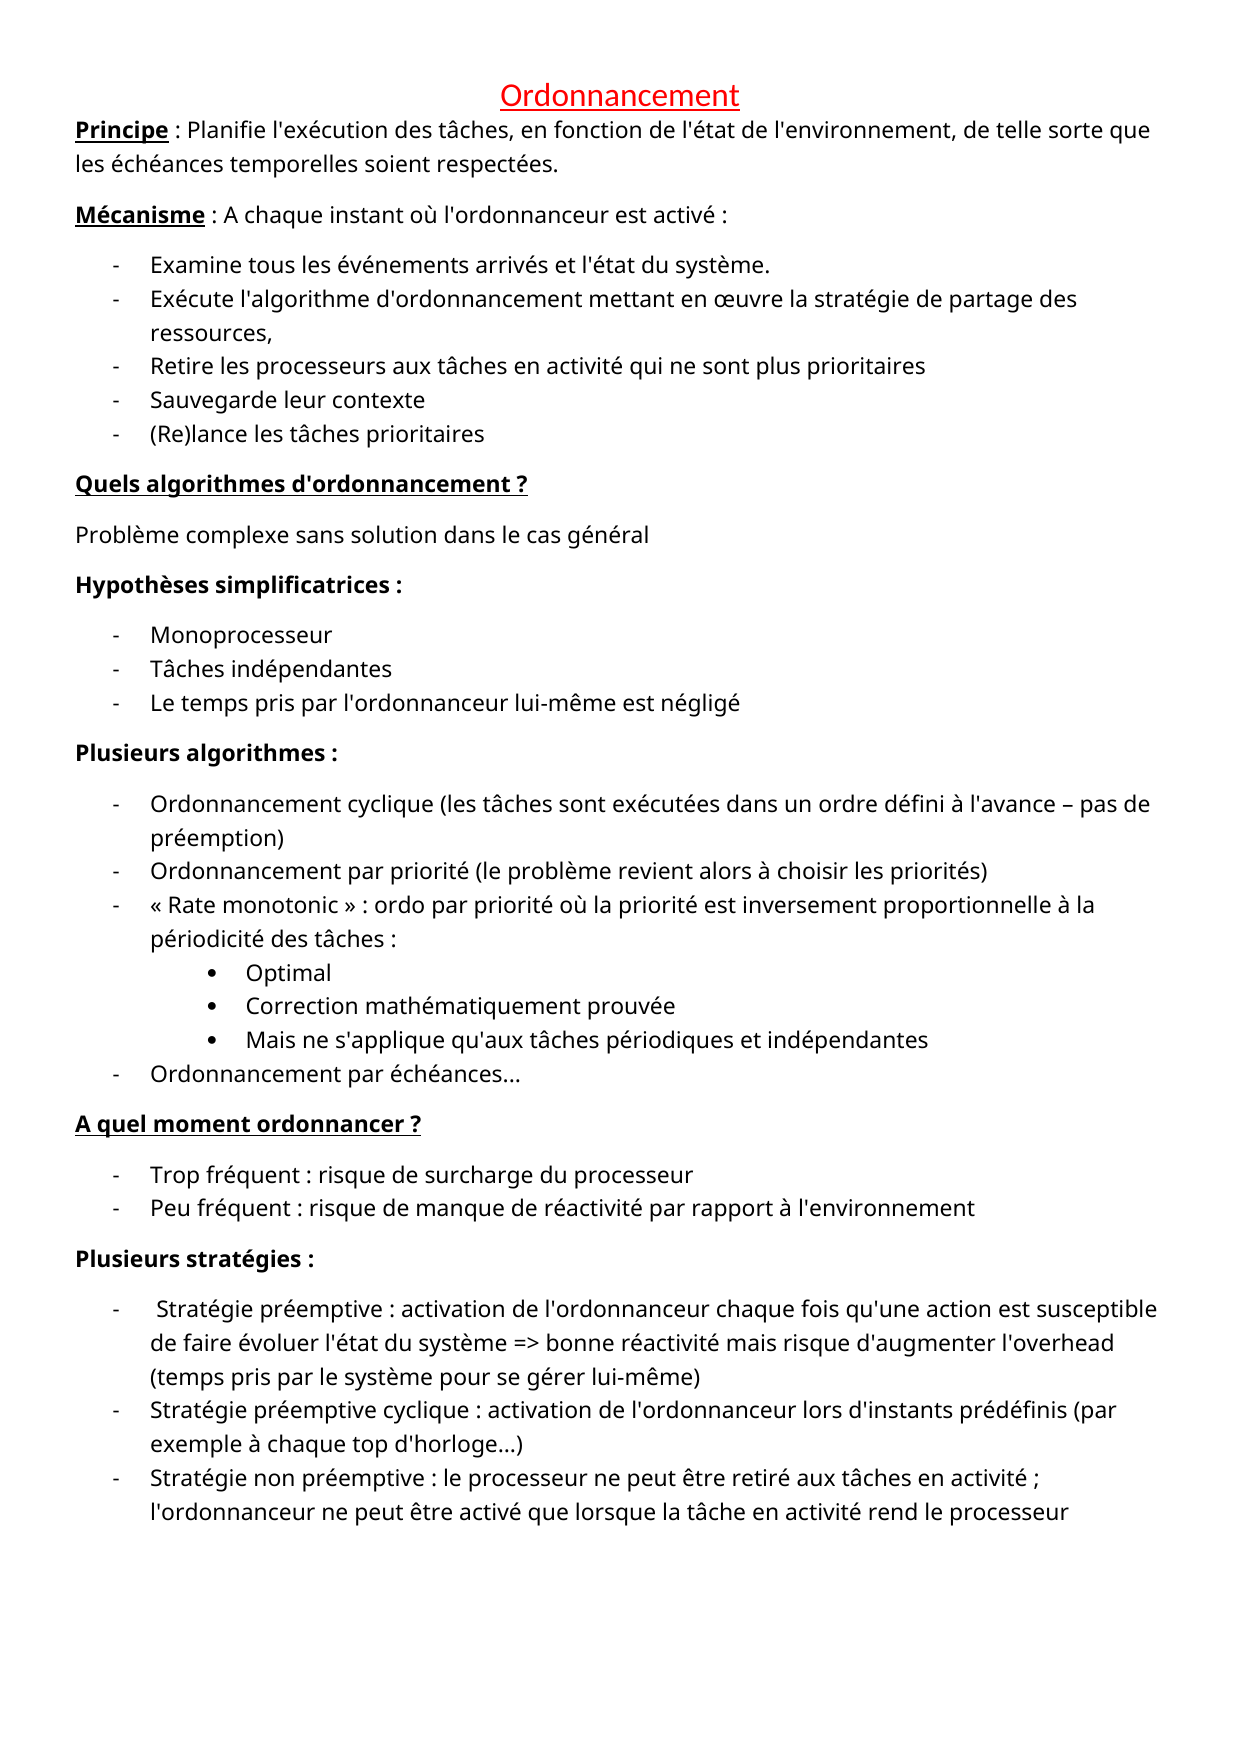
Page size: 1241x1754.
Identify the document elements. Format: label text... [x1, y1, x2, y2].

list Ordonnancement par priorité (le problème revient alors à choisir les priorités) [112, 855, 1165, 887]
list Peu fréquent : risque de manque de réactivité par rapport à l'environnement [112, 1192, 1165, 1224]
list Retire les processeurs aux tâches en activité qui ne sont plus prioritaires [112, 350, 1165, 382]
list Sauvegarde leur contexte [112, 384, 1165, 415]
list Optimal [208, 957, 1165, 988]
text Principe : Planifie l'exécution des tâches, en fonction de l'état de l'environnement, de telle sorte que les échéances temporelles soient respectées. [75, 114, 1165, 179]
list Exécute l'algorithme d'ordonnancement mettant en œuvre la stratégie de partage des ressources, [112, 283, 1165, 348]
list Ordonnancement cyclique (les tâches sont exécutées dans un ordre défini à l'avance – pas de préemption) [112, 788, 1165, 853]
text A quel moment ordonnancer ? [75, 1108, 1165, 1139]
list Correction mathématiquement prouvée [208, 990, 1165, 1022]
list Stratégie préemptive cyclique : activation de l'ordonnanceur lors d'instants prédéfinis (par exemple à chaque top d'horloge…) [112, 1394, 1165, 1459]
text Mécanisme : A chaque instant où l'ordonnanceur est activé : [75, 199, 1165, 230]
list Mais ne s'applique qu'aux tâches périodiques et indépendantes [208, 1024, 1165, 1055]
list Stratégie préemptive : activation de l'ordonnanceur chaque fois qu'une action est susceptible de faire évoluer l'état du système => bonne réactivité mais risque d'augmenter l'overhead (temps pris par le système pour se gérer lui-même) [112, 1293, 1165, 1392]
text Hypothèses simplificatrices : [75, 569, 1165, 600]
list Le temps pris par l'ordonnanceur lui-même est négligé [112, 687, 1165, 718]
list Ordonnancement par échéances... [112, 1058, 1165, 1089]
list Monoprocesseur [112, 619, 1165, 651]
list Examine tous les événements arrivés et l'état du système. [112, 249, 1165, 280]
list « Rate monotonic » : ordo par priorité où la priorité est inversement proportionnelle à la périodicité des tâches : [112, 889, 1165, 954]
list Trop fréquent : risque de surcharge du processeur [112, 1159, 1165, 1190]
text Problème complexe sans solution dans le cas général [75, 519, 1165, 550]
list Stratégie non préemptive : le processeur ne peut être retiré aux tâches en activité ; l'ordonnanceur ne peut être activé que lorsque la tâche en activité rend le processeur [112, 1462, 1165, 1527]
text Plusieurs algorithmes : [75, 737, 1165, 769]
text Plusieurs stratégies : [75, 1243, 1165, 1274]
list Tâches indépendantes [112, 653, 1165, 684]
list (Re)lance les tâches prioritaires [112, 418, 1165, 449]
text Quels algorithmes d'ordonnancement ? [75, 468, 1165, 499]
